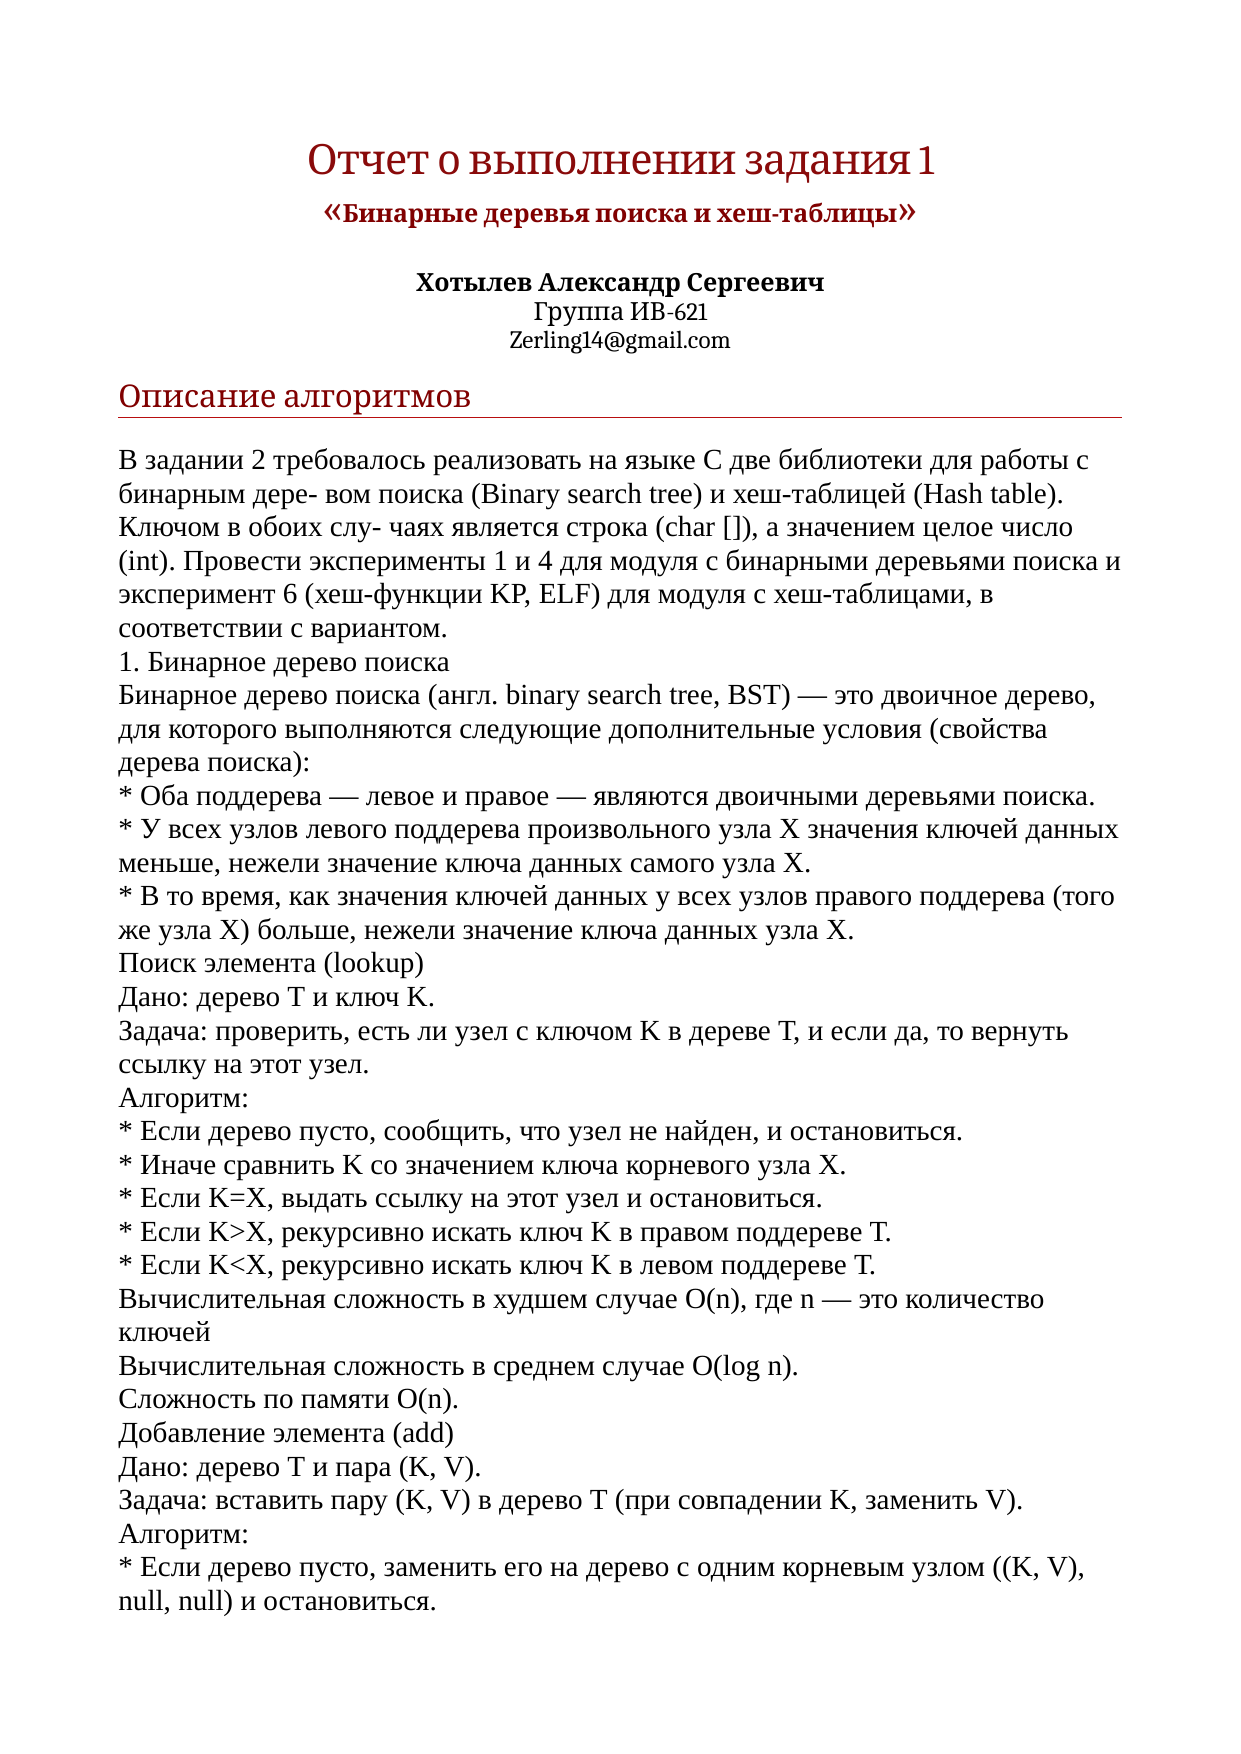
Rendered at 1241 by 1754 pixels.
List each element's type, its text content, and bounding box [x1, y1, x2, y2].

title Отчет о выполнении задания 1 «Бинарные деревья поиска и хеш-таблицы» [118, 137, 1122, 233]
text Поиск элемента (lookup) [118, 946, 1122, 979]
text Группа ИВ-621 [118, 298, 1122, 326]
text Бинарное дерево поиска (англ. binary search tree, BST) — это двоичное дерево, для которого выполняются следующие дополнительные условия (свойства дерева поиска): [118, 677, 1122, 778]
text Задача: вставить пару (K, V) в дерево Т (при совпадении K, заменить V). [118, 1482, 1122, 1516]
text В задании 2 требовалось реализовать на языке C две библиотеки для работы с бинарным дере- вом поиска (Binary search tree) и хеш-таблицей (Hash table). Ключом в обоих слу- чаях является строка (char []), а значением целое число (int). Провести эксперименты 1 и 4 для модуля с бинарными деревьями поиска и эксперимент 6 (хеш-функции KP, ELF) для модуля с хеш-таблицами, в соответствии с вариантом. [118, 442, 1122, 644]
text * Если дерево пусто, заменить его на дерево с одним корневым узлом ((K, V), null, null) и остановиться. [118, 1549, 1122, 1616]
text Zerling14@gmail.com [118, 326, 1122, 355]
text * Если K<X, рекурсивно искать ключ K в левом поддереве Т. [118, 1247, 1122, 1281]
text Добавление элемента (add) [118, 1415, 1122, 1449]
text Сложность по памяти O(n). [118, 1382, 1122, 1415]
text Задача: проверить, есть ли узел с ключом K в дереве Т, и если да, то вернуть ссылку на этот узел. [118, 1013, 1122, 1080]
text * У всех узлов левого поддерева произвольного узла X значения ключей данных меньше, нежели значение ключа данных самого узла X. [118, 811, 1122, 878]
text Дано: дерево Т и ключ K. [118, 979, 1122, 1013]
subtitle Описание алгоритмов [118, 379, 1122, 417]
text Дано: дерево Т и пара (K, V). [118, 1449, 1122, 1482]
text * Иначе сравнить K со значением ключа корневого узла X. [118, 1147, 1122, 1180]
text * В то время, как значения ключей данных у всех узлов правого поддерева (того же узла X) больше, нежели значение ключа данных узла X. [118, 878, 1122, 946]
text * Если дерево пусто, сообщить, что узел не найден, и остановиться. [118, 1113, 1122, 1147]
text Алгоритм: [118, 1516, 1122, 1549]
text Вычислительная сложность в худшем случае O(n), где n — это количество ключей [118, 1281, 1122, 1348]
text Хотылев Александр Сергеевич [118, 269, 1122, 298]
text * Если K>X, рекурсивно искать ключ K в правом поддереве Т. [118, 1214, 1122, 1247]
text Алгоритм: [118, 1080, 1122, 1113]
text * Оба поддерева — левое и правое — являются двоичными деревьями поиска. [118, 778, 1122, 811]
text * Если K=X, выдать ссылку на этот узел и остановиться. [118, 1180, 1122, 1214]
text Вычислительная сложность в среднем случае O(log n). [118, 1348, 1122, 1382]
text 1. Бинарное дерево поиска [118, 644, 1122, 677]
